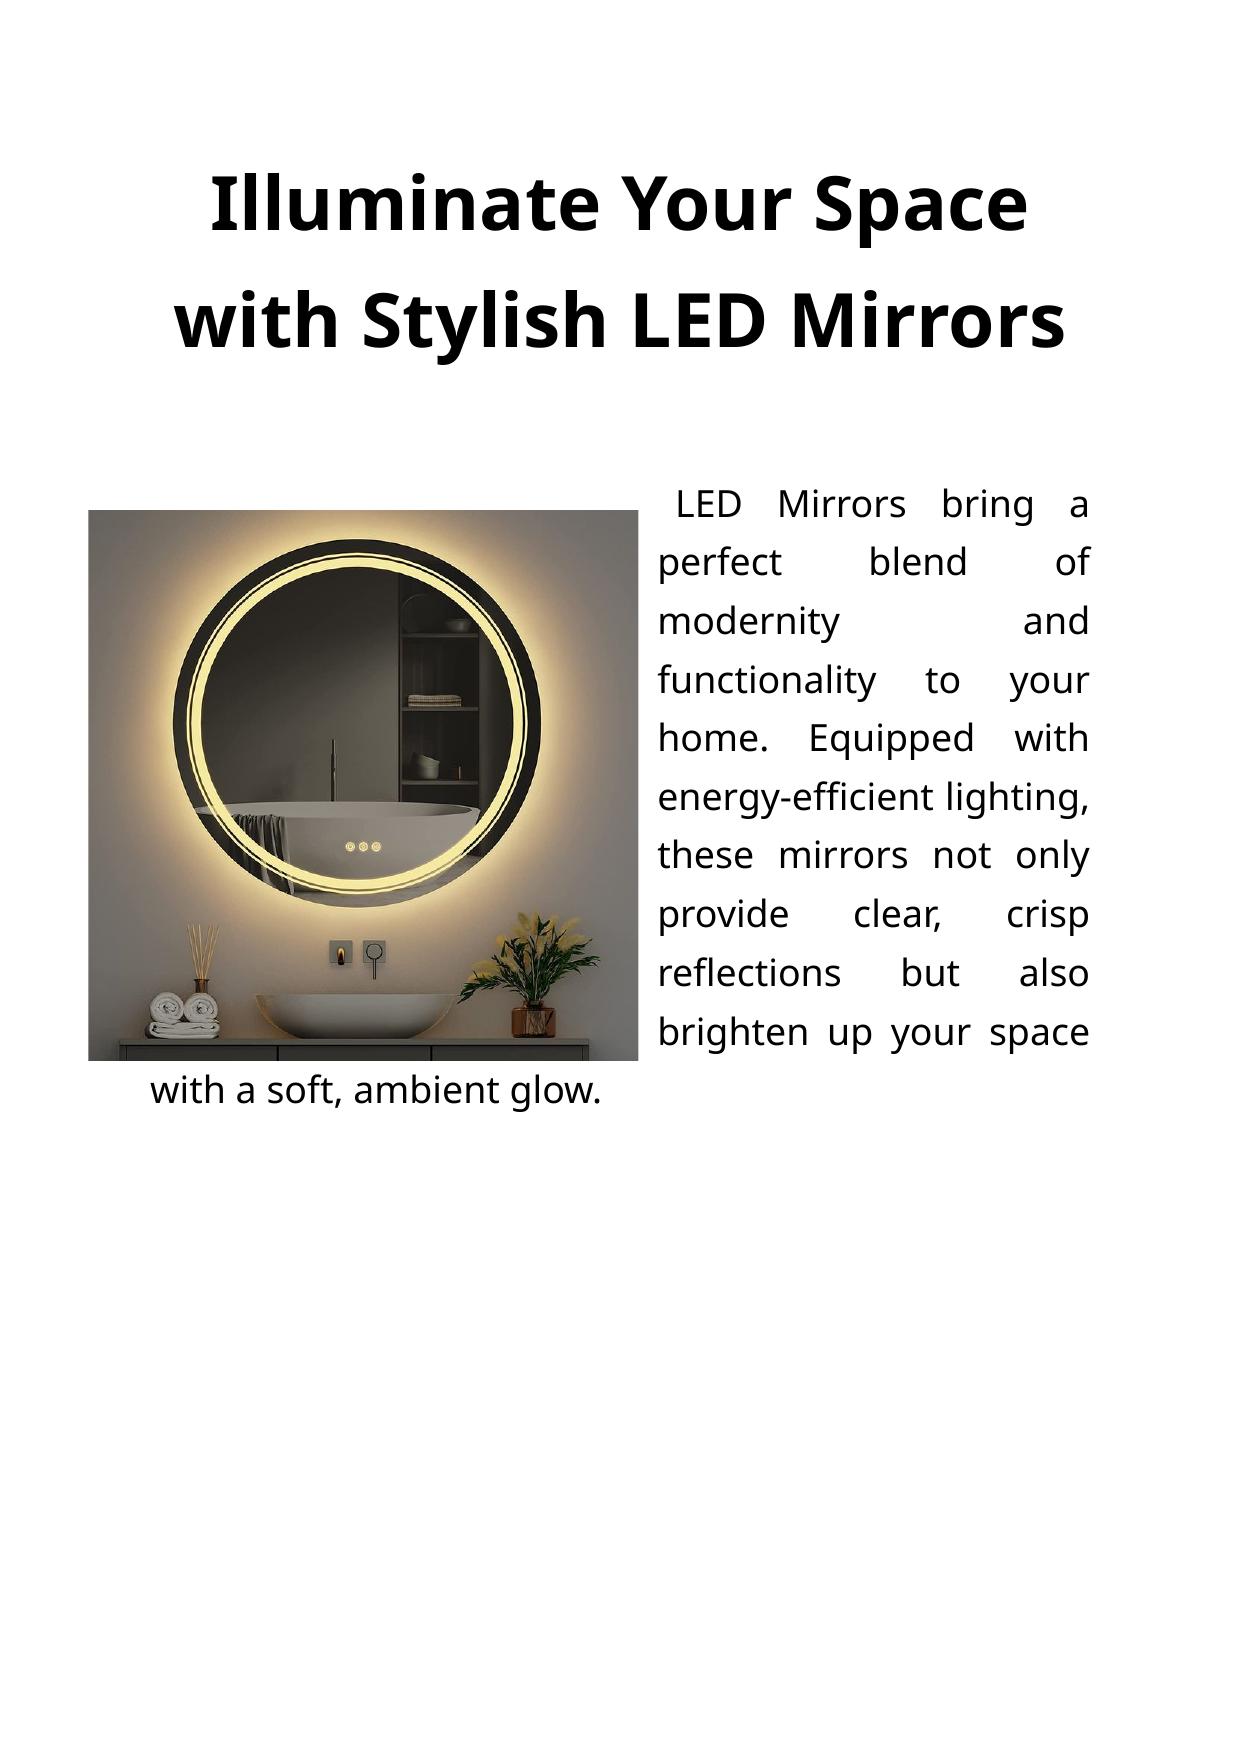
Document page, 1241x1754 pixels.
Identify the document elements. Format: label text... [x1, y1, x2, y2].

picture [88, 510, 639, 1061]
text Illuminate Your Space with Stylish LED Mirrors [150, 150, 1090, 370]
